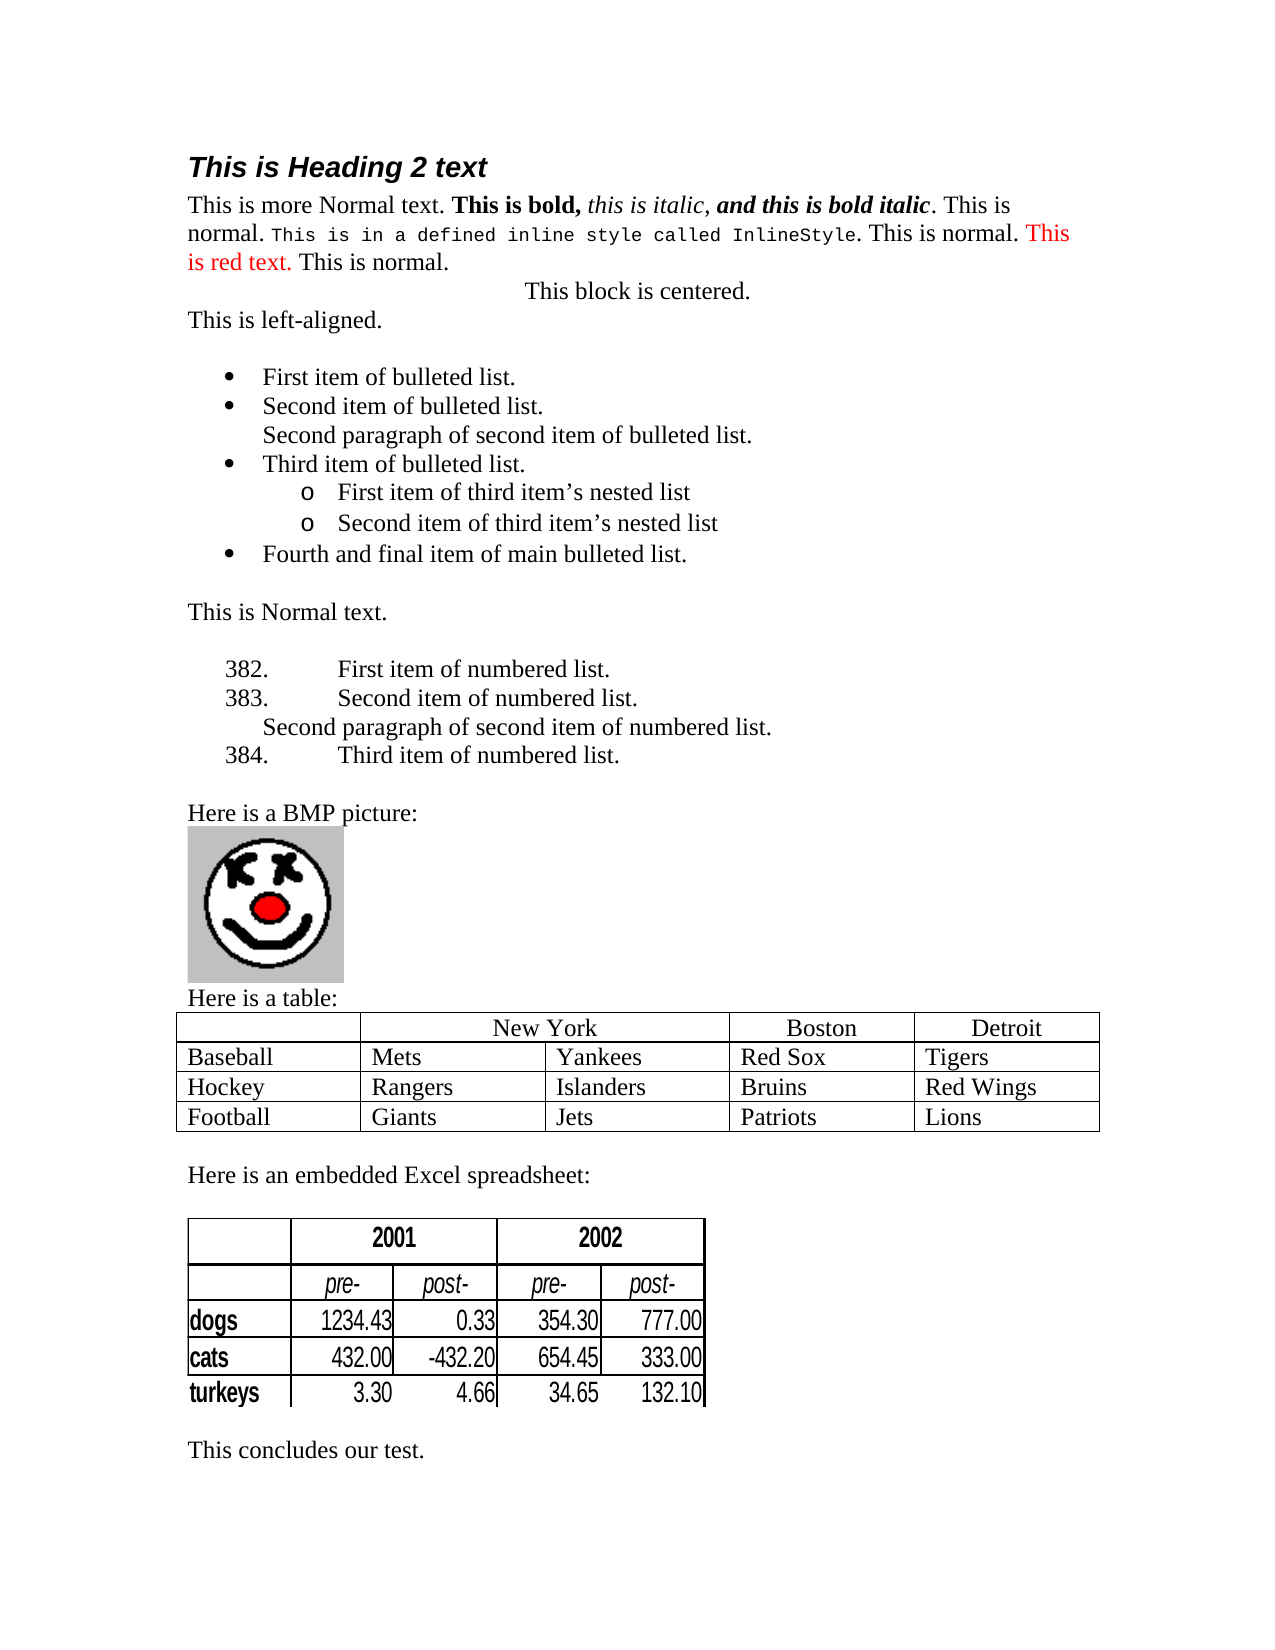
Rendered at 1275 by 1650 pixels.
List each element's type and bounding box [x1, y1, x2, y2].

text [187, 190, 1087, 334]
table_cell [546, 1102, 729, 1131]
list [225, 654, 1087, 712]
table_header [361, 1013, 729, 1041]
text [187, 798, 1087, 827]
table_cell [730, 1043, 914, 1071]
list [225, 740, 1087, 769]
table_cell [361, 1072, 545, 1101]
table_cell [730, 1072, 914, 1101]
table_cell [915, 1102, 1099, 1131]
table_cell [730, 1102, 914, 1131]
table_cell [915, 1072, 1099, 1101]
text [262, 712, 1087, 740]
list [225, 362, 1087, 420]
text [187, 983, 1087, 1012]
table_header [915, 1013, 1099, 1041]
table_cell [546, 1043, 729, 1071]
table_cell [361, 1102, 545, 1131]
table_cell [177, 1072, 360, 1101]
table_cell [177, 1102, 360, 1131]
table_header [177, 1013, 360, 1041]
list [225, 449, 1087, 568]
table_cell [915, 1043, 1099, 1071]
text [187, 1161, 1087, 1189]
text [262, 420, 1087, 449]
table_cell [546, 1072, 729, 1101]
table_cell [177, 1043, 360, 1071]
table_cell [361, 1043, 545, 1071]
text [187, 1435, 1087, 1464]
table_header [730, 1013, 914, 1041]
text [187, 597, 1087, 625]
picture [187, 826, 344, 983]
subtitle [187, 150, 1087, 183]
